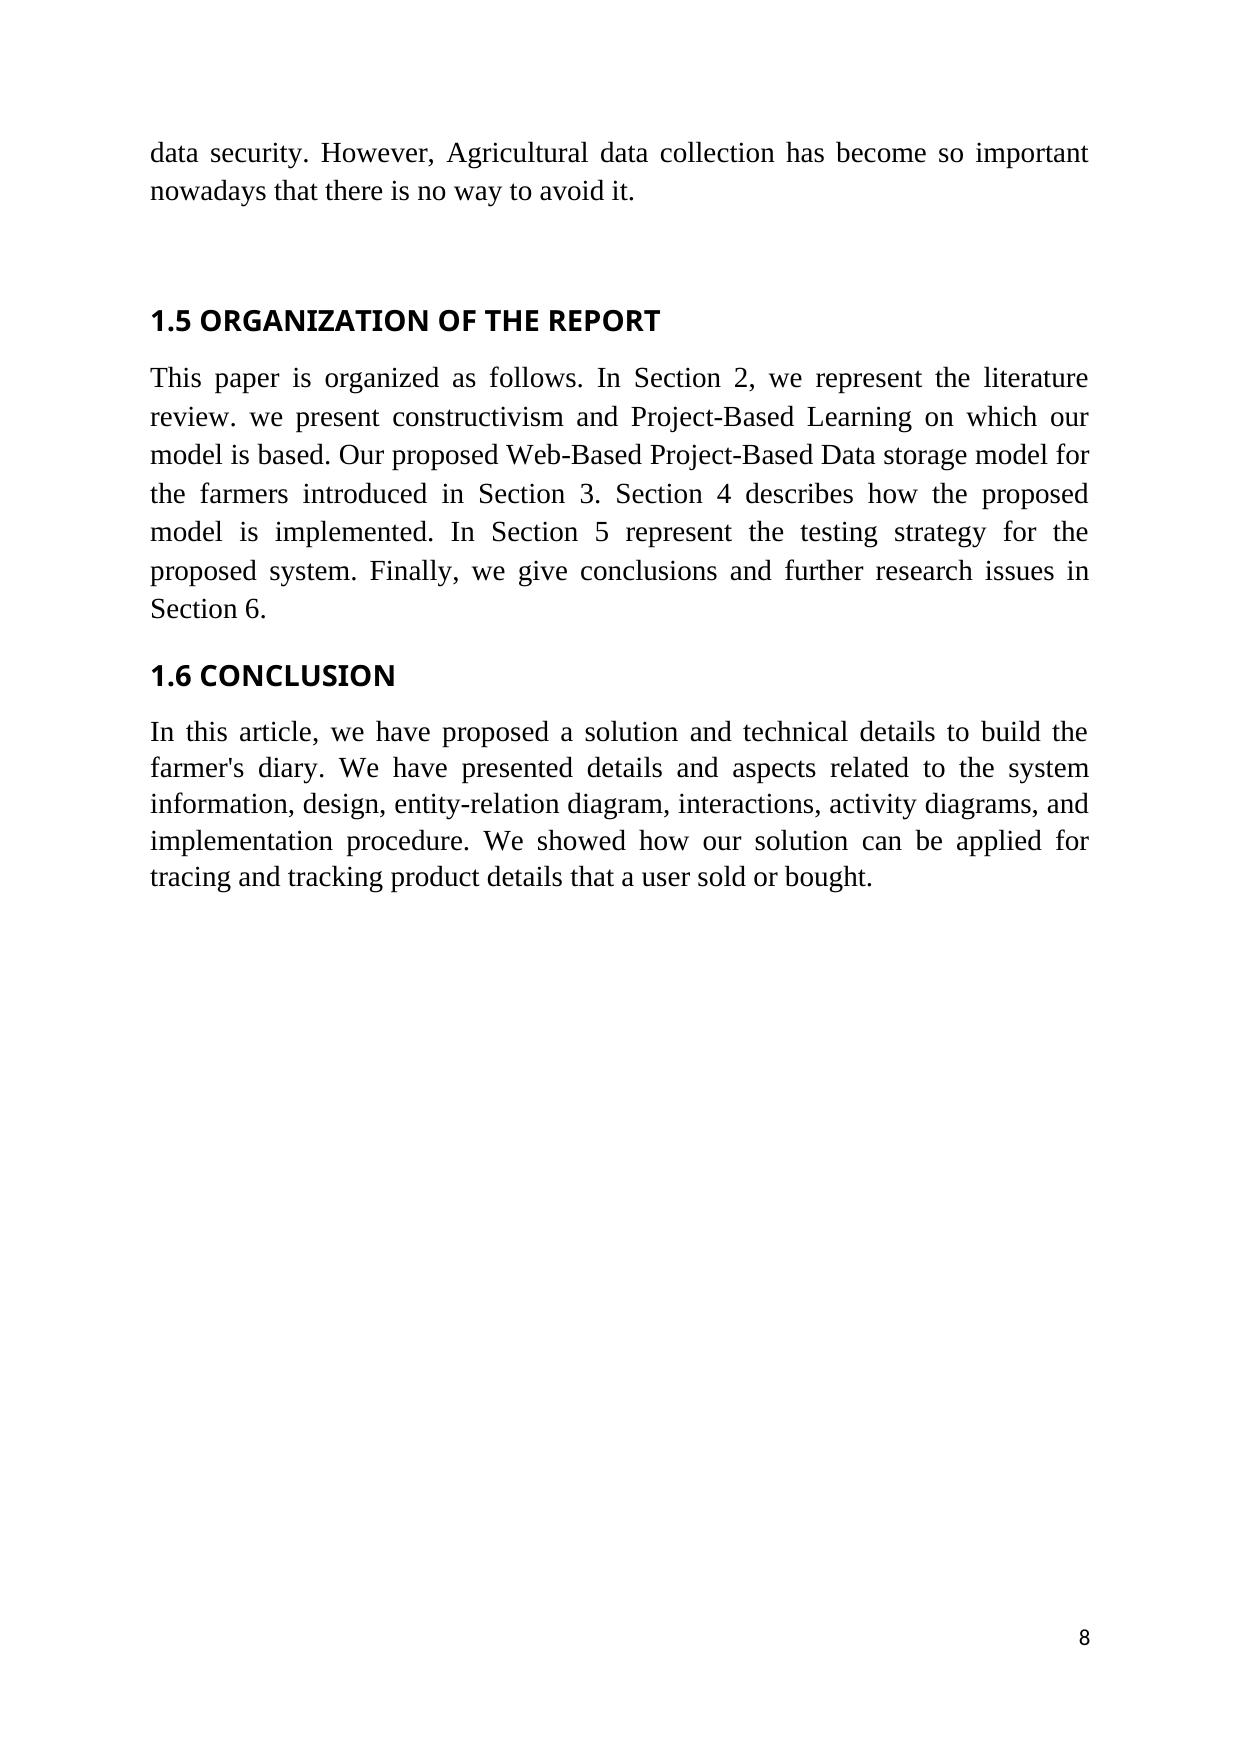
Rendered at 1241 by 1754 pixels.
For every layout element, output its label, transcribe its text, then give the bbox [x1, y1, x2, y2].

text 1.6 CONCLUSION [150, 655, 1090, 694]
text 1.5 ORGANIZATION OF THE REPORT [150, 301, 1090, 340]
text In this article, we have proposed a solution and technical details to build the farmer's diary. We have presented details and aspects related to the system information, design, entity-relation diagram, interactions, activity diagrams, and implementation procedure. We showed how our solution can be applied for tracing and tracking product details that a user sold or bought. [150, 714, 1090, 892]
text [150, 135, 1090, 207]
text This paper is organized as follows. In Section 2, we represent the literature review. we present constructivism and Project-Based Learning on which our model is based. Our proposed Web-Based Project-Based Data storage model for the farmers introduced in Section 3. Section 4 describes how the proposed model is implemented. In Section 5 represent the testing strategy for the proposed system. Finally, we give conclusions and further research issues in Section 6. [150, 360, 1090, 625]
